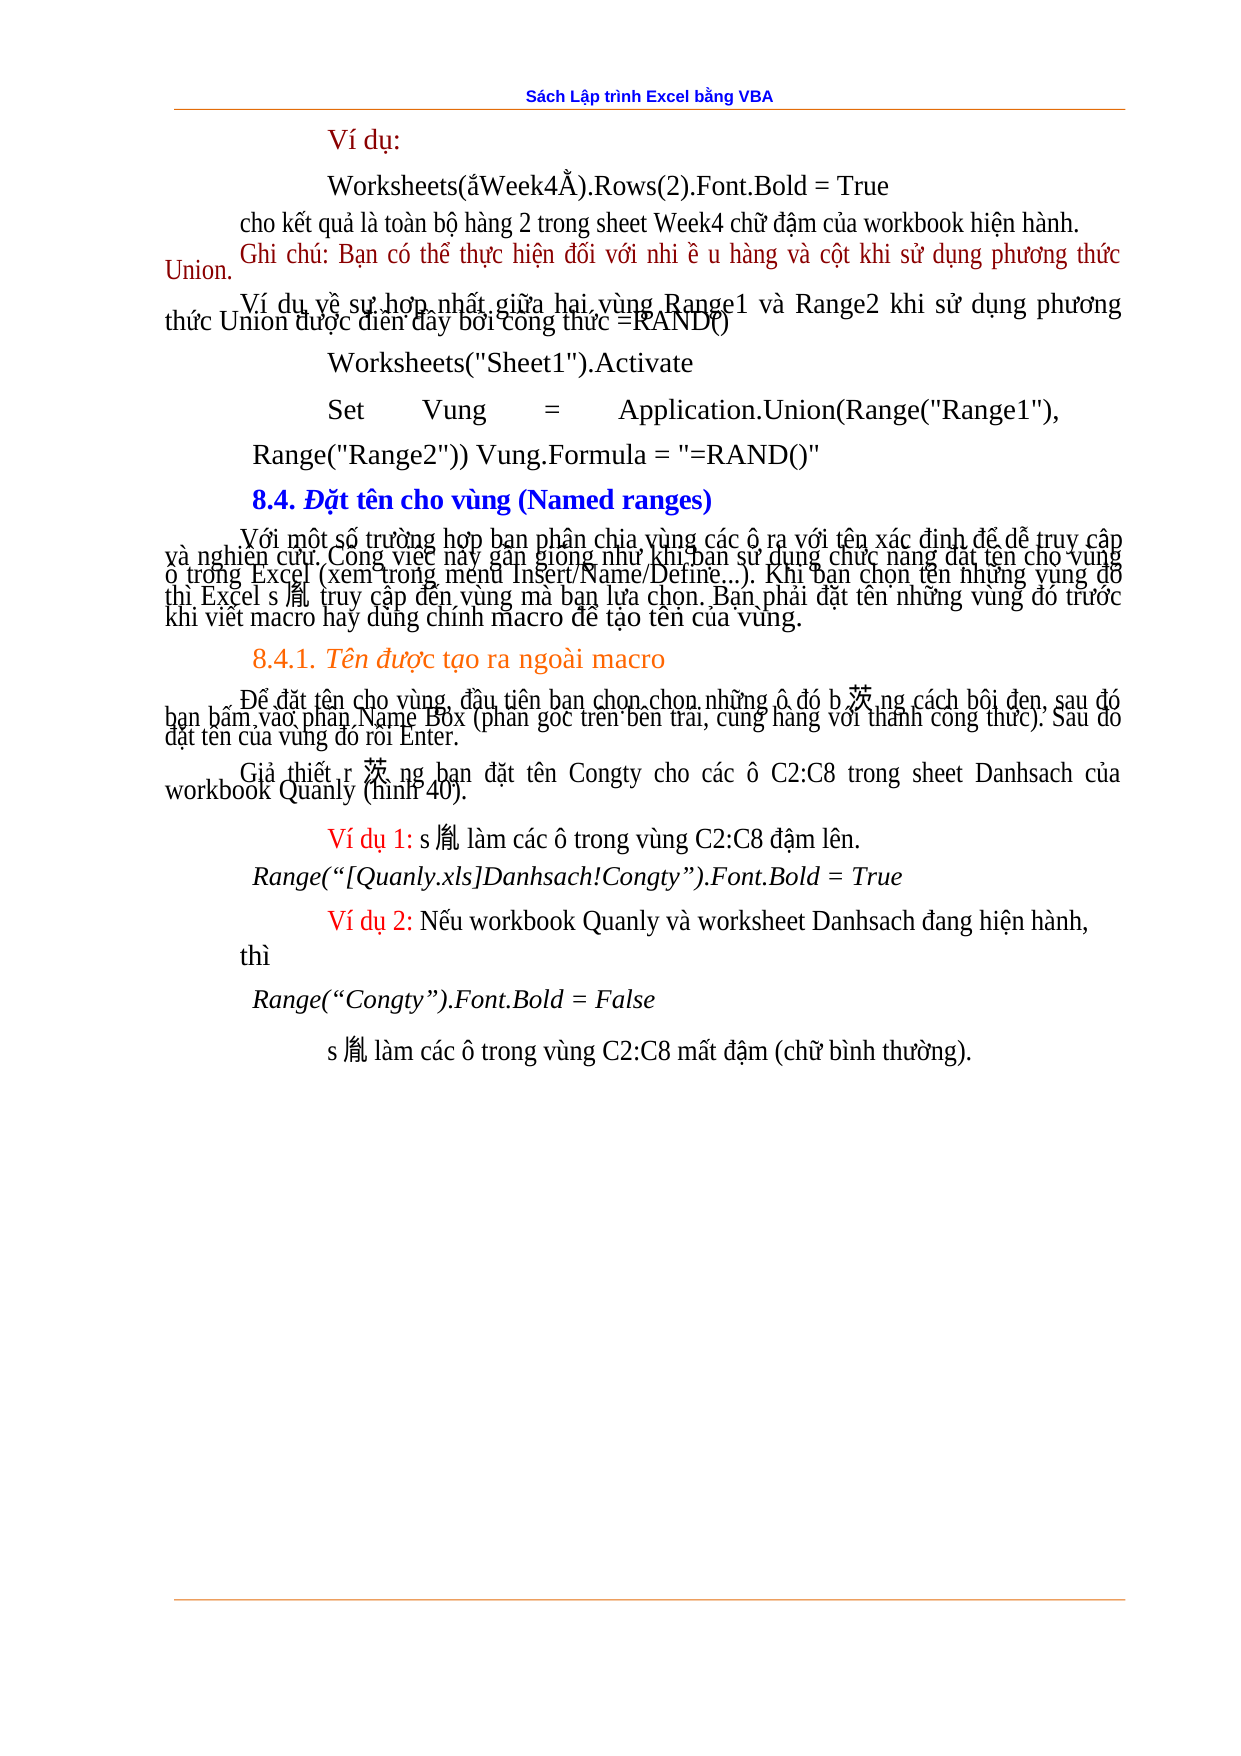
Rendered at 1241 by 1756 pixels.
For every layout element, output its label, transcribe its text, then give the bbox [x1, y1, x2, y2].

text Để đặt tên cho vùng, đầu tiên bạn chọn chọn những ô đó b茨ng cách bôi đen, sau đó bạn bấm vào phần Name Box (phần góc trên bên trái, cùng hàng với thanh công thức). Sau đó đặt tên của vùng đó rồi Enter. [164, 692, 1122, 752]
text Set Vung = Application.Union(Range("Range1"), Range("Range2")) Vung.Formula = "=RAND()" [252, 392, 1060, 471]
text Giả thiết r茨ng bạn đặt tên Congty cho các ô C2:C8 trong sheet Danhsach của workbook Quanly (hình 40). [164, 765, 1122, 806]
text Ví dụ về sự hợp nhất giữa hai vùng Range1 và Range2 khi sử dụng phương thức Union được điền đầy bởi công thức =RAND() [164, 299, 717, 336]
text Ví dụ 1: s胤 làm các ô trong vùng C2:C8 đậm lên. [252, 806, 1188, 859]
text cho kết quả là toàn bộ hàng 2 trong sheet Week4 chữ đậm của workbook hiện hành. [164, 216, 1122, 236]
text Worksheets(ắWeek4Ằ).Rows(2).Font.Bold = True [252, 159, 1188, 205]
text thì [164, 940, 1188, 972]
text Ví dụ về sự hợp nhất giữa hai vùng Range1 và Range2 khi sử dụng phương thức Union được điền đầy bởi công thức =RAND() [712, 299, 1122, 336]
list Tên được tạo ra ngoài macro [252, 643, 1188, 675]
text Range(“Congty”).Font.Bold = False [252, 985, 1188, 1015]
subtitle Đặt tên cho vùng (Named ranges) [252, 484, 1188, 516]
text Worksheets("Sheet1").Activate [252, 346, 1188, 379]
text Range(“[Quanly.xls]Danhsach!Congty”).Font.Bold = True [252, 862, 1188, 892]
text Với một số trường hợp bạn phân chia vùng các ô ra với tên xác định để dễ truy cập và nghiên cứu. Công việc này gần giống như khi bạn sử dụng chức năng đặt tên cho vùng ô trong Excel (xem trong menu Insert/Name/Define...). Khi bạn chọn tên những vùng đó thì Excel s胤 truy cập đến vùng mà bạn lựa chọn. Bạn phải đặt tên những vùng đó trước khi viết macro hay dùng chính macro để tạo tên của vùng. [164, 532, 1123, 633]
text s胤 làm các ô trong vùng C2:C8 mất đậm (chữ bình thường). [252, 1015, 1188, 1072]
text Ví dụ 2: Nếu workbook Quanly và worksheet Danhsach đang hiện hành, [252, 892, 1188, 940]
text Ví dụ: [252, 112, 1188, 159]
text Ghi chú: Bạn có thể thực hiện đối với nhi ề u hàng và cột khi sử dụng phương thức Union. [164, 248, 1122, 286]
